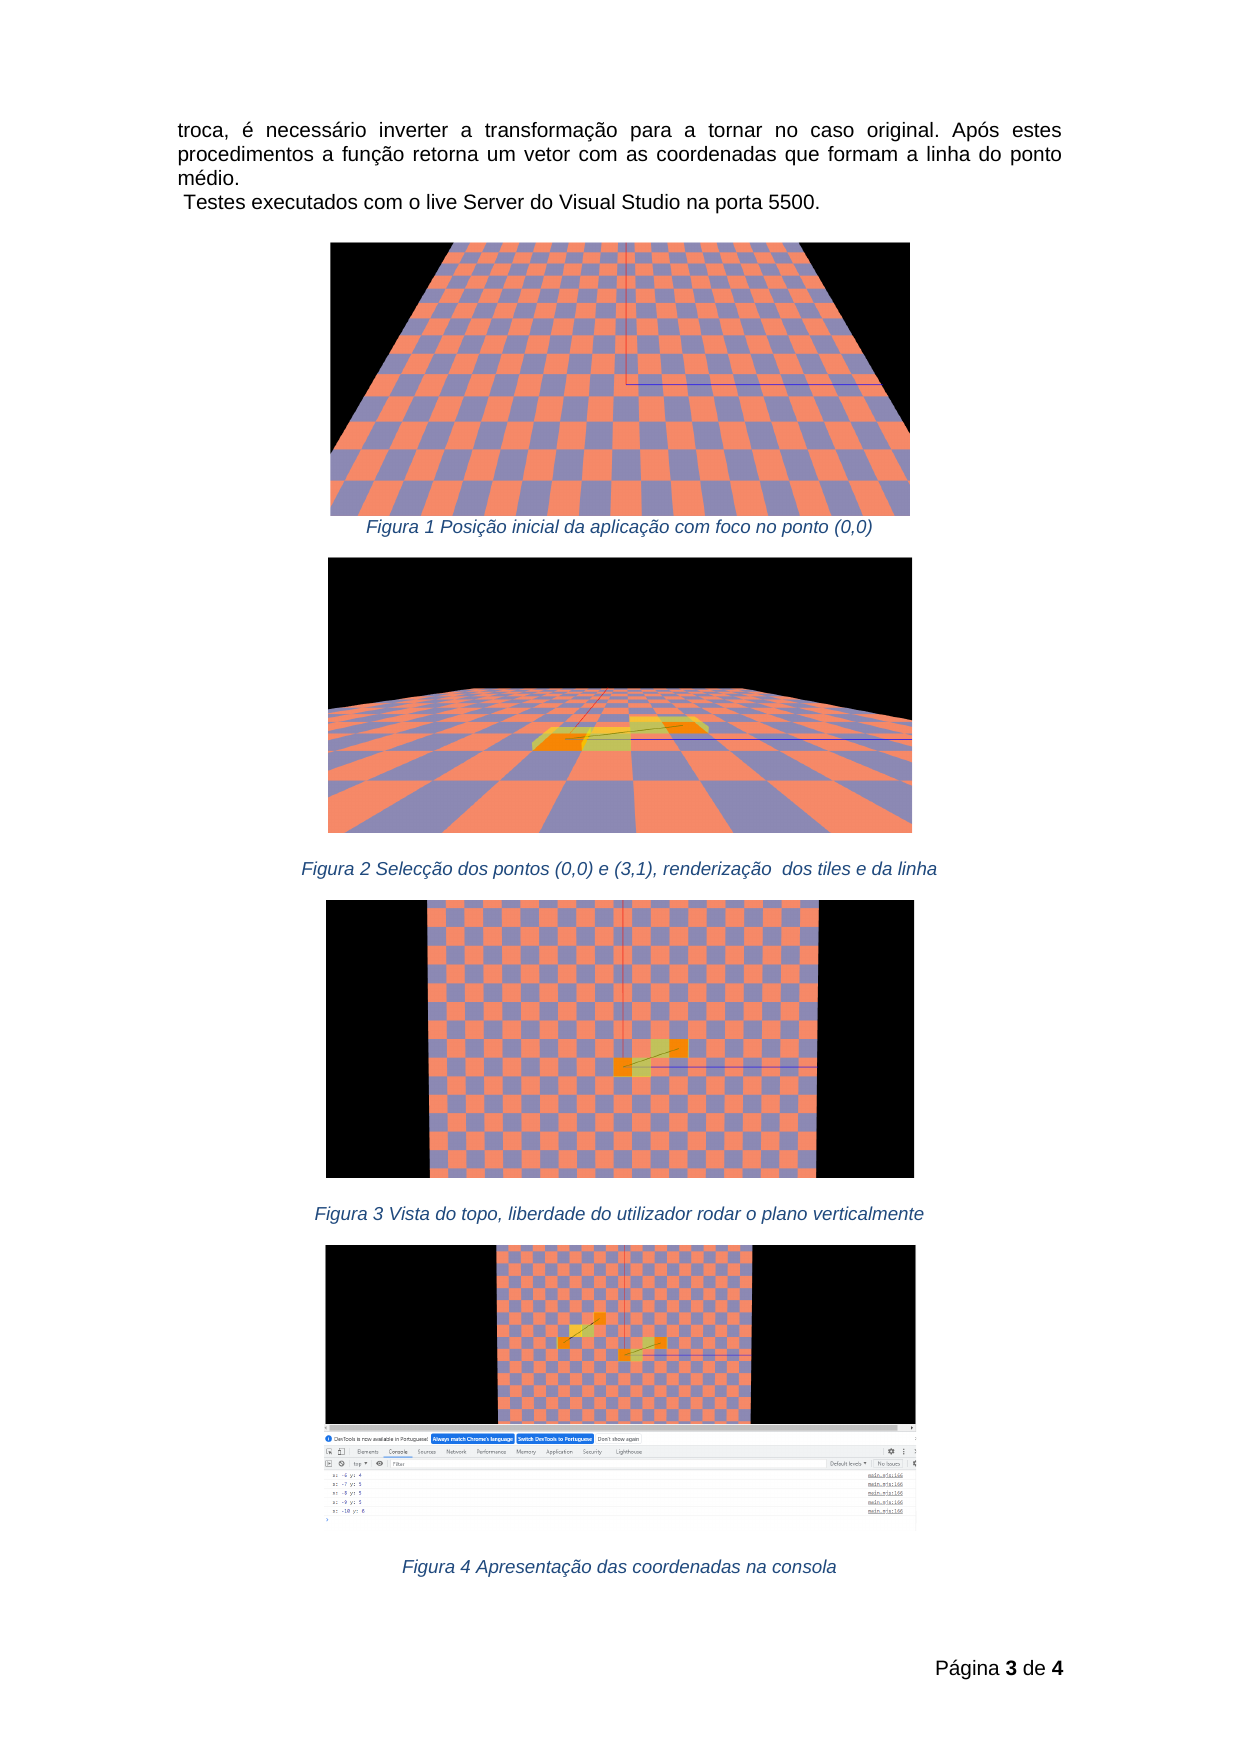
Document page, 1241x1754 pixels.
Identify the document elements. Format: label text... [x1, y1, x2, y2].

picture [328, 557, 913, 833]
picture [330, 242, 910, 516]
text Testes executados com o live Server do Visual Studio na porta 5500. [177, 190, 1063, 214]
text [177, 118, 1063, 190]
picture [324, 1244, 917, 1531]
picture [326, 900, 915, 1178]
